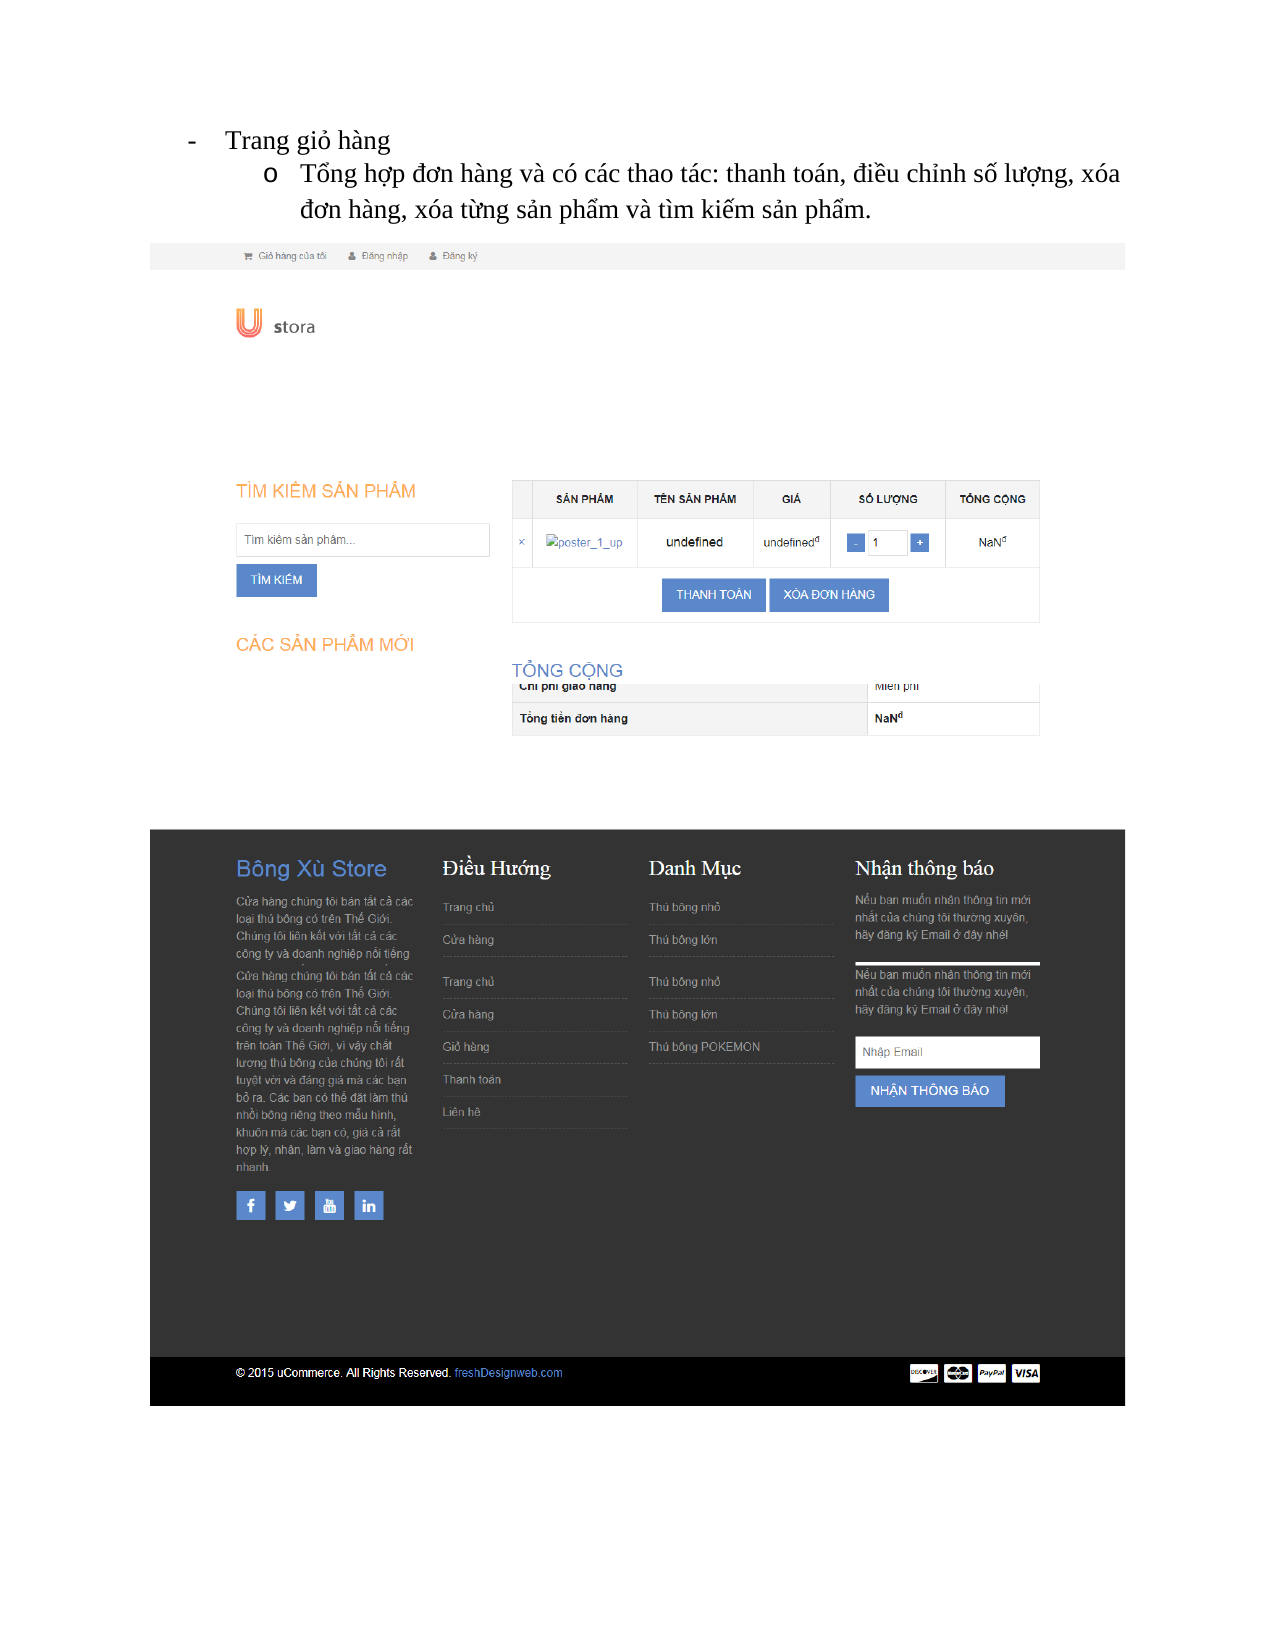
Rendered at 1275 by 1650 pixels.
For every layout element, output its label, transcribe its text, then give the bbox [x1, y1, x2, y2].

list Tổng hợp đơn hàng và có các thao tác: thanh toán, điều chỉnh số lượng, xóa đơn hàng, xóa từng sản phẩm và tìm kiếm sản phẩm. [262, 158, 1125, 224]
list Trang giỏ hàng [187, 124, 1125, 155]
picture [150, 243, 1125, 1406]
